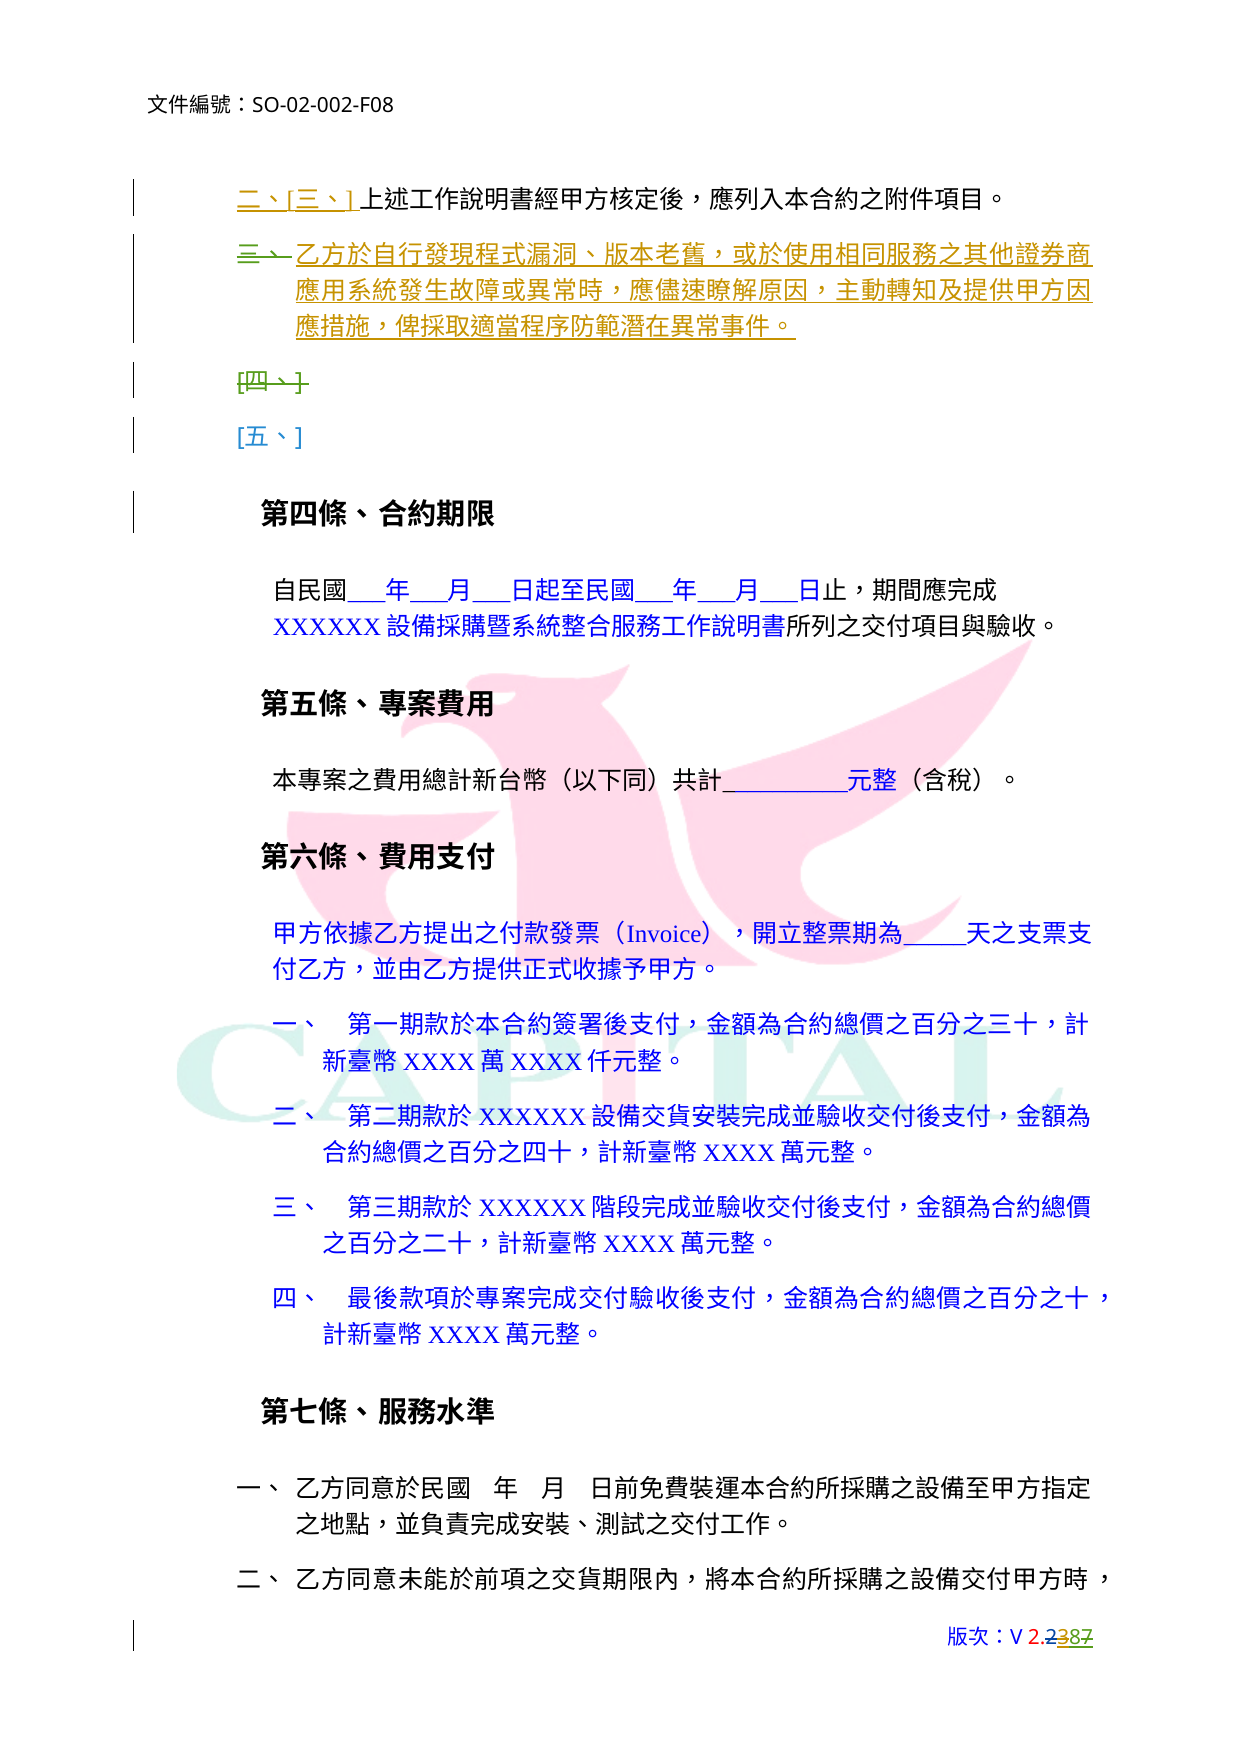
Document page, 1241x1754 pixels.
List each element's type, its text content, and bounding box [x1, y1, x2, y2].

list 最後款項於專案完成交付驗收後支付，金額為合約總價之百分之十，計新臺幣XXXX萬元整。 [273, 1279, 1092, 1351]
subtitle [236, 1560, 1092, 1596]
subtitle 上述工作說明書經甲方核定後，應列入本合約之附件項目。 [236, 179, 1092, 216]
text 自民國___年___月___日起至民國___年___月___日止，期間應完成XXXXXX設備採購暨系統整合服務工作說明書所列之交付項目與驗收。 [273, 570, 1092, 643]
list 第一期款於本合約簽署後支付，金額為合約總價之百分之三十，計新臺幣XXXX萬XXXX仟元整。 [273, 1005, 1092, 1077]
text 甲方依據乙方提出之付款發票（Invoice），開立整票期為_____天之支票支付乙方，並由乙方提供正式收據予甲方。 [273, 914, 1092, 986]
subtitle 乙方同意於民國 年 月 日前免費裝運本合約所採購之設備至甲方指定之地點，並負責完成安裝、測試之交付工作。 [236, 1468, 1092, 1541]
list 第二期款於XXXXXX設備交貨安裝完成並驗收交付後支付，金額為合約總價之百分之四十，計新臺幣XXXX萬元整。 [273, 1096, 1092, 1169]
subtitle 費用支付 [260, 834, 1092, 876]
list 第三期款於XXXXXX階段完成並驗收交付後支付，金額為合約總價之百分之二十，計新臺幣XXXX萬元整。 [273, 1187, 1092, 1260]
subtitle 合約期限 [260, 491, 1092, 533]
subtitle 服務水準 [260, 1389, 1092, 1431]
text 本專案之費用總計新台幣（以下同）共計__________元整（含稅）。 [273, 760, 1092, 796]
subtitle 專案費用 [260, 680, 1092, 723]
